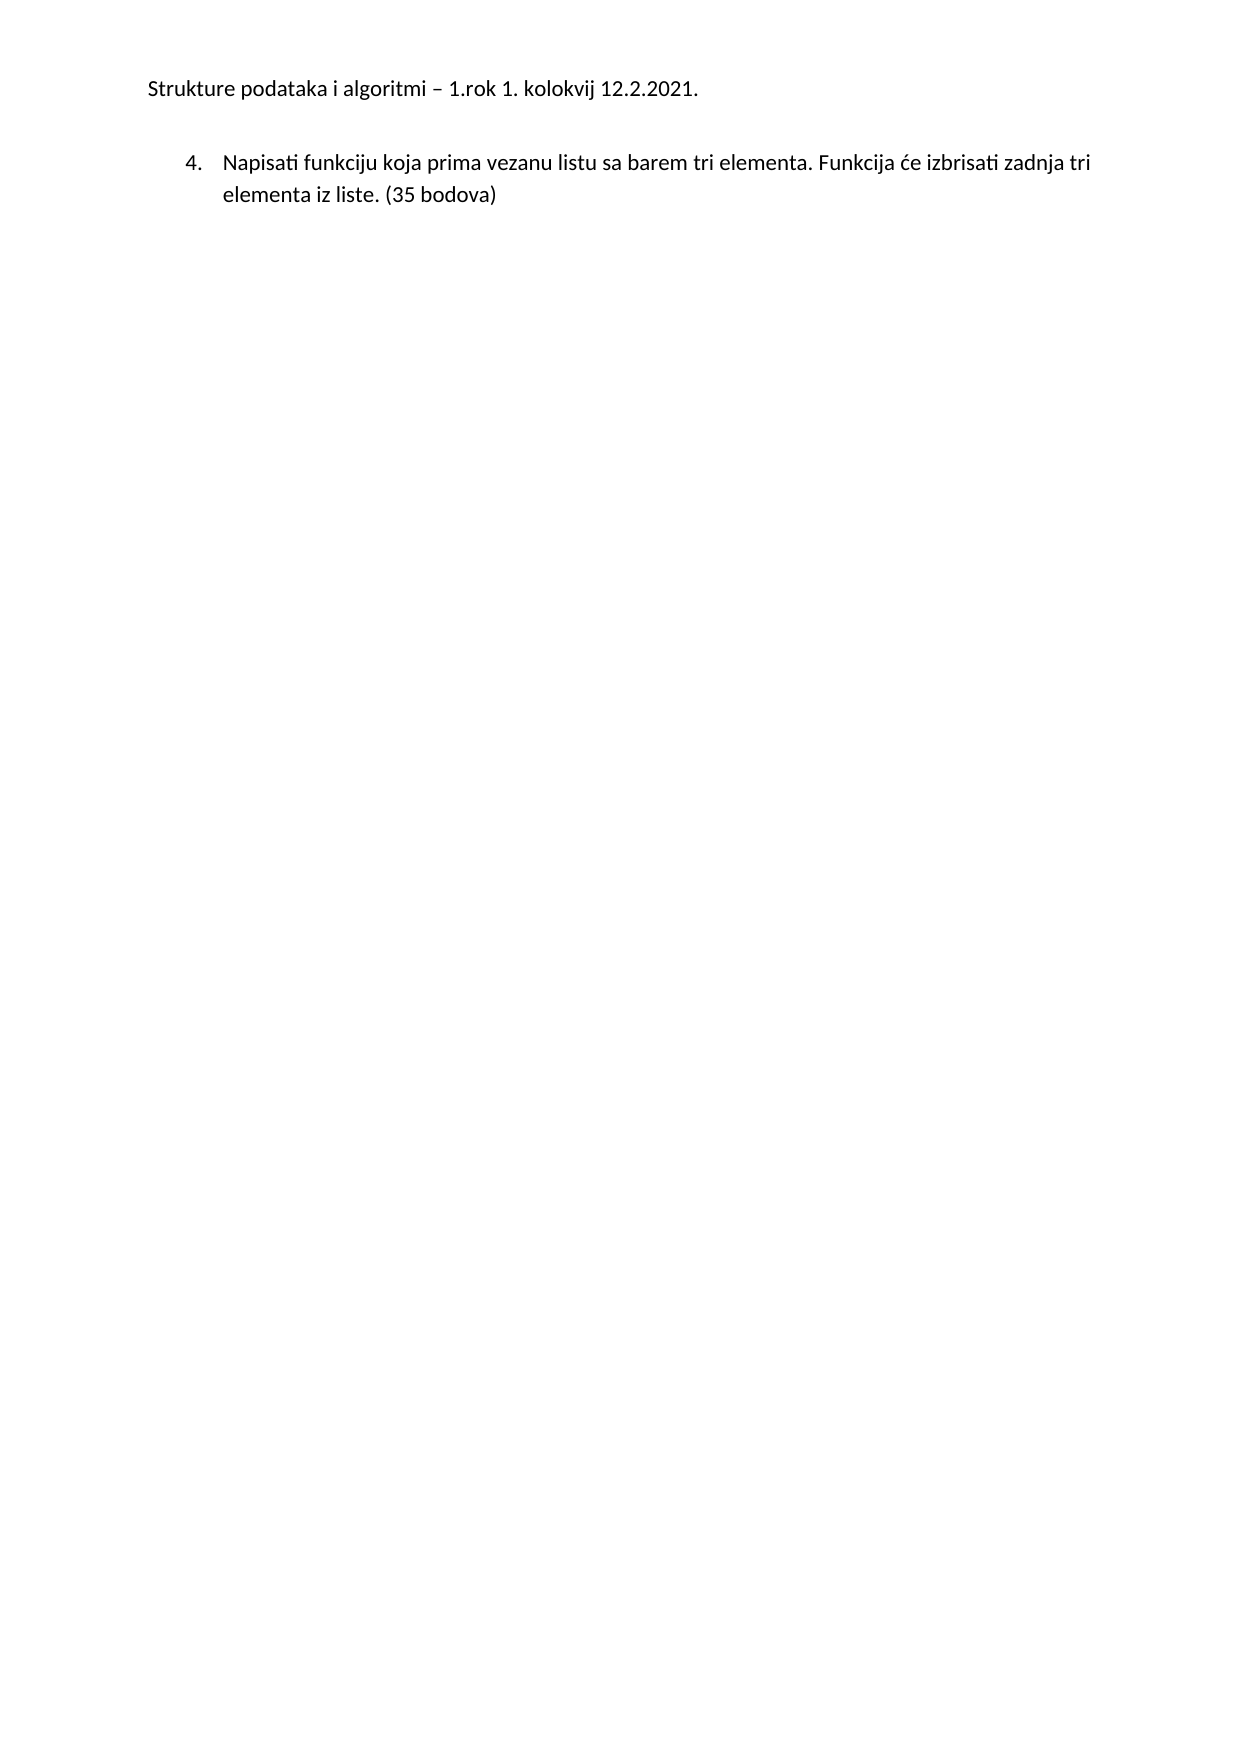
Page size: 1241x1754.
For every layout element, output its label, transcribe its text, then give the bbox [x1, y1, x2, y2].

list Napisati funkciju koja prima vezanu listu sa barem tri elementa. Funkcija će izbrisati zadnja tri elementa iz liste. (35 bodova) [185, 148, 1093, 208]
